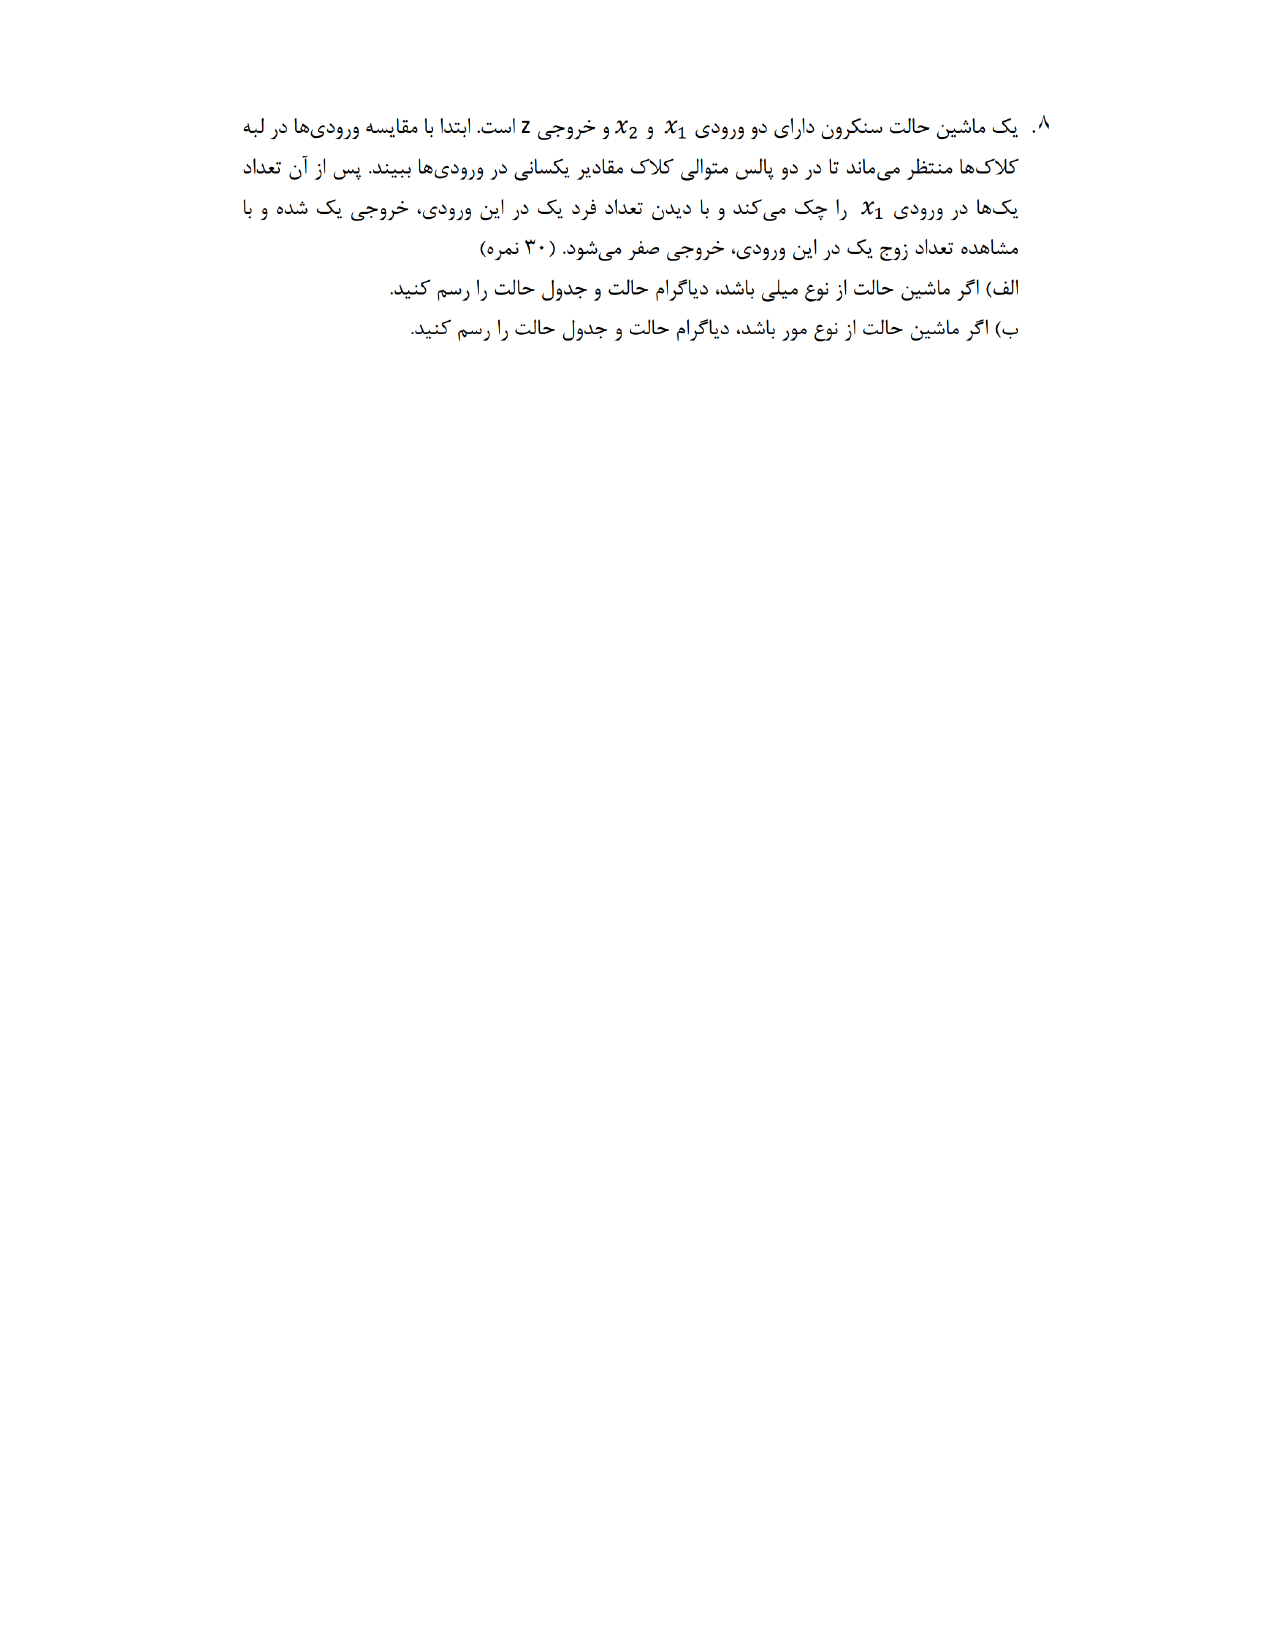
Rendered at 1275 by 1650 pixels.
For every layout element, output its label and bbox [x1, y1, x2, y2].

picture [150, 103, 1125, 361]
